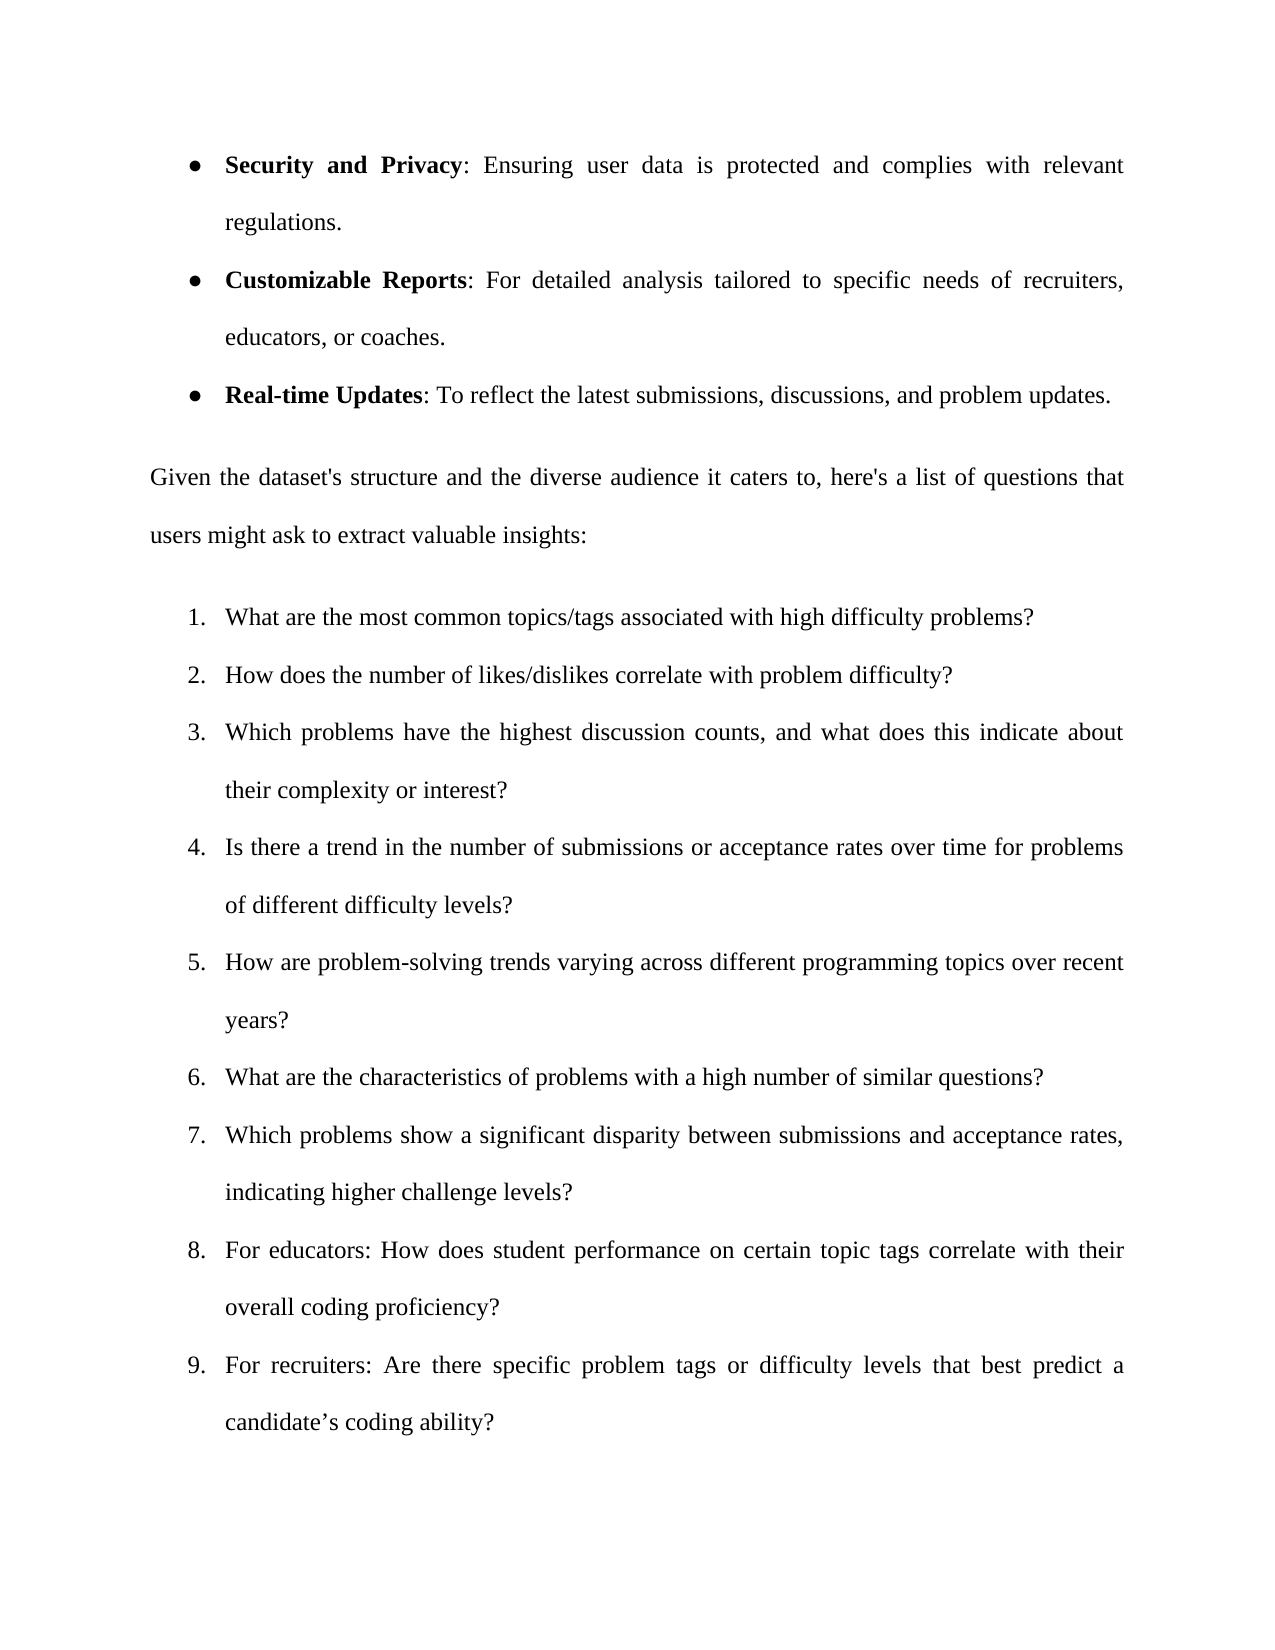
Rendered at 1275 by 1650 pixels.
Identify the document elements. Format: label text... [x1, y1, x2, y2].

list Which problems show a significant disparity between submissions and acceptance rates, indicating higher challenge levels? [187, 1120, 1125, 1206]
list For recruiters: Are there specific problem tags or difficulty levels that best predict a candidate’s coding ability? [187, 1350, 1125, 1436]
list Real-time Updates: To reflect the latest submissions, discussions, and problem updates. [187, 380, 1125, 409]
list Which problems have the highest discussion counts, and what does this indicate about their complexity or interest? [187, 717, 1125, 804]
list How does the number of likes/dislikes correlate with problem difficulty? [187, 660, 1125, 689]
list What are the most common topics/tags associated with high difficulty problems? [187, 602, 1125, 631]
list Security and Privacy: Ensuring user data is protected and complies with relevant regulations. [187, 150, 1125, 236]
list Is there a trend in the number of submissions or acceptance rates over time for problems of different difficulty levels? [187, 832, 1125, 919]
list How are problem-solving trends varying across different programming topics over recent years? [187, 947, 1125, 1034]
list For educators: How does student performance on certain topic tags correlate with their overall coding proficiency? [187, 1235, 1125, 1321]
list What are the characteristics of problems with a high number of similar questions? [187, 1062, 1125, 1091]
list Customizable Reports: For detailed analysis tailored to specific needs of recruiters, educators, or coaches. [187, 265, 1125, 351]
text Given the dataset's structure and the diverse audience it caters to, here's a list of questions that users might ask to extract valuable insights: [150, 462, 1125, 549]
